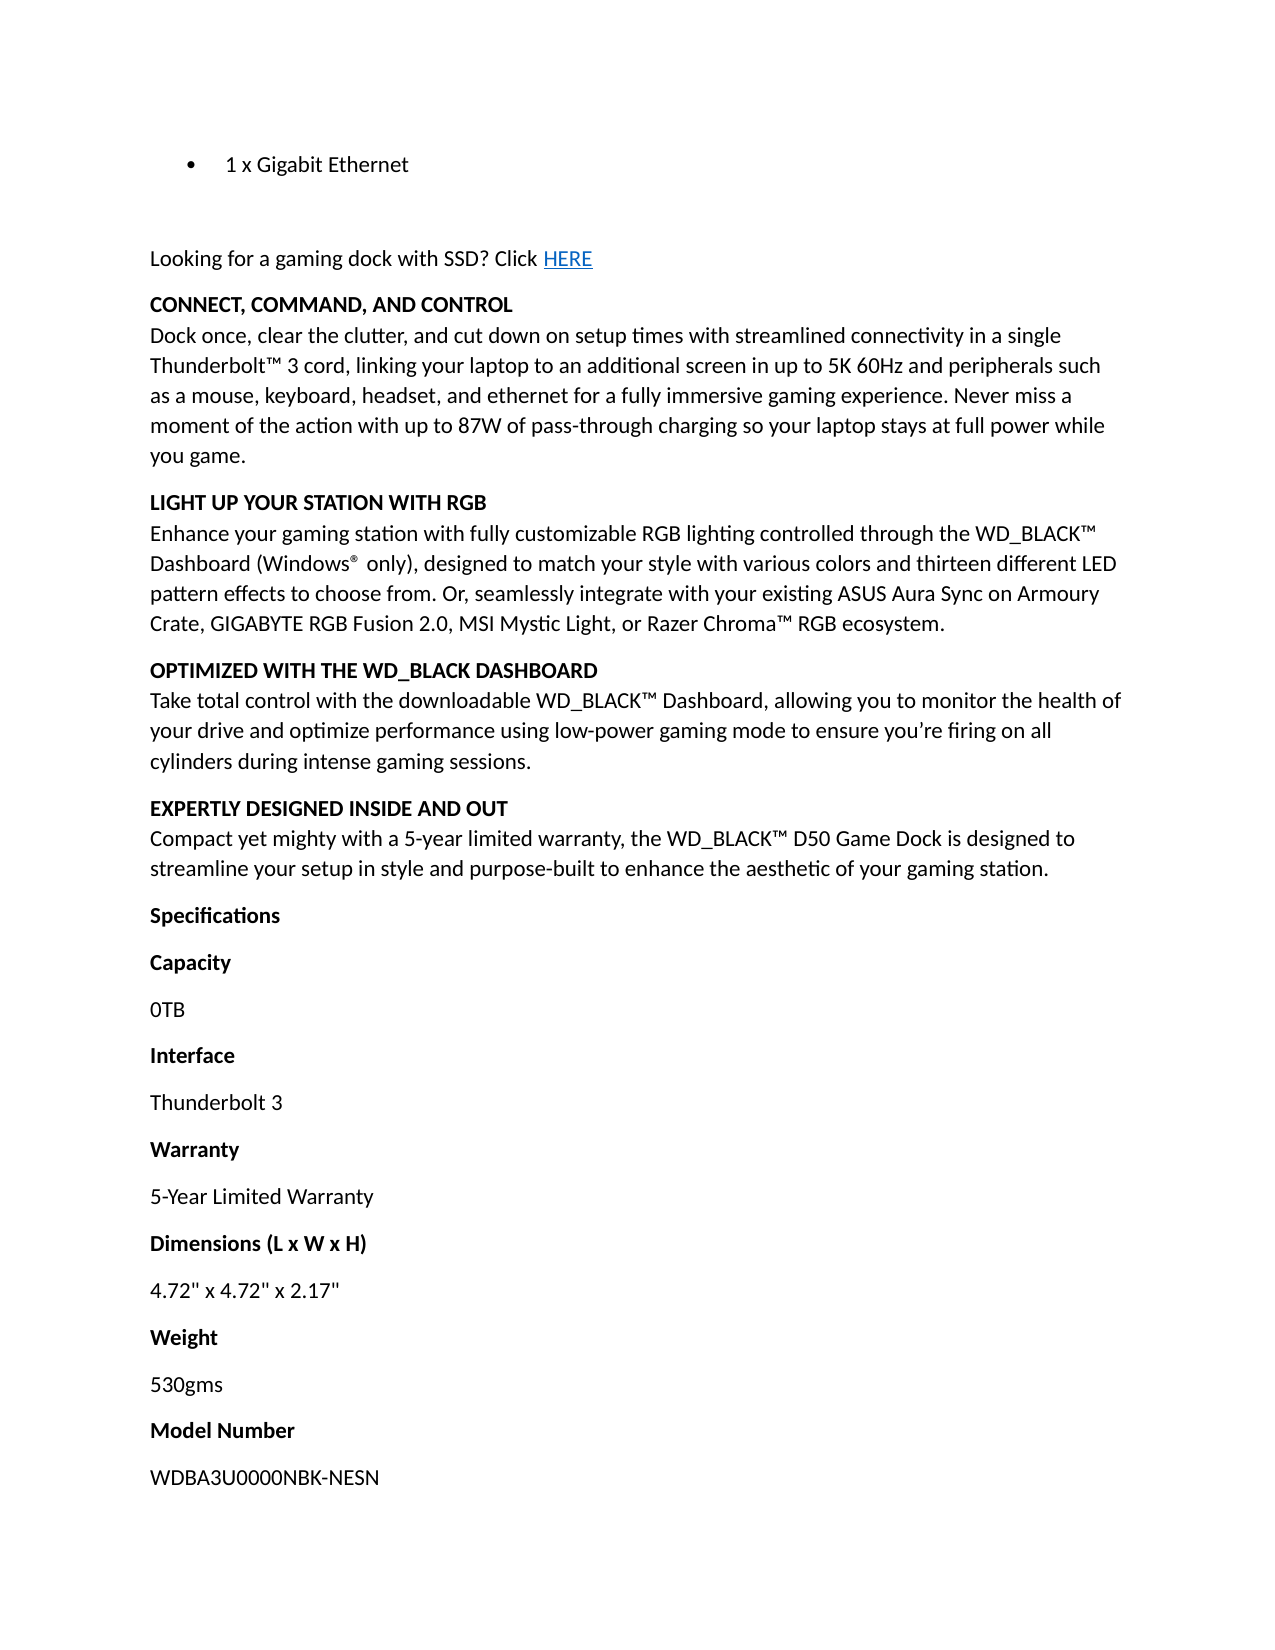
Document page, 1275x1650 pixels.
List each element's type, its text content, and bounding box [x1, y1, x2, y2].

text LIGHT UP YOUR STATION WITH RGB Enhance your gaming station with fully customizable RGB lighting controlled through the WD_BLACK™ Dashboard (Windows® only), designed to match your style with various colors and thirteen different LED pattern effects to choose from. Or, seamlessly integrate with your existing ASUS Aura Sync on Armoury Crate, GIGABYTE RGB Fusion 2.0, MSI Mystic Light, or Razer Chroma™ RGB ecosystem. [150, 488, 1125, 637]
text EXPERTLY DESIGNED INSIDE AND OUT Compact yet mighty with a 5-year limited warranty, the WD_BLACK™ D50 Game Dock is designed to streamline your setup in style and purpose-built to enhance the aesthetic of your gaming station. [150, 794, 1125, 882]
text Warranty [150, 1135, 1125, 1163]
text WDBA3U0000NBK-NESN [150, 1463, 1125, 1492]
text 5-Year Limited Warranty [150, 1182, 1125, 1210]
text Interface [150, 1042, 1125, 1070]
text 4.72" x 4.72" x 2.17" [150, 1276, 1125, 1304]
text Specifications [150, 901, 1125, 929]
text Capacity [150, 948, 1125, 976]
list 1 x Gigabit Ethernet [187, 150, 1125, 178]
text OPTIMIZED WITH THE WD_BLACK DASHBOARD Take total control with the downloadable WD_BLACK™ Dashboard, allowing you to monitor the health of your drive and optimize performance using low-power gaming mode to ensure you’re firing on all cylinders during intense gaming sessions. [150, 656, 1125, 775]
text CONNECT, COMMAND, AND CONTROL Dock once, clear the clutter, and cut down on setup times with streamlined connectivity in a single Thunderbolt™ 3 cord, linking your laptop to an additional screen in up to 5K 60Hz and peripherals such as a mouse, keyboard, headset, and ethernet for a fully immersive gaming experience. Never miss a moment of the action with up to 87W of pass-through charging so your laptop stays at full power while you game. [150, 291, 1125, 470]
text Looking for a gaming dock with SSD? Click HERE [150, 244, 1125, 272]
text Dimensions (L x W x H) [150, 1229, 1125, 1257]
text Thunderbolt 3 [150, 1088, 1125, 1117]
text 530gms [150, 1370, 1125, 1398]
text 0TB [150, 995, 1125, 1023]
text Model Number [150, 1417, 1125, 1445]
text Weight [150, 1323, 1125, 1351]
